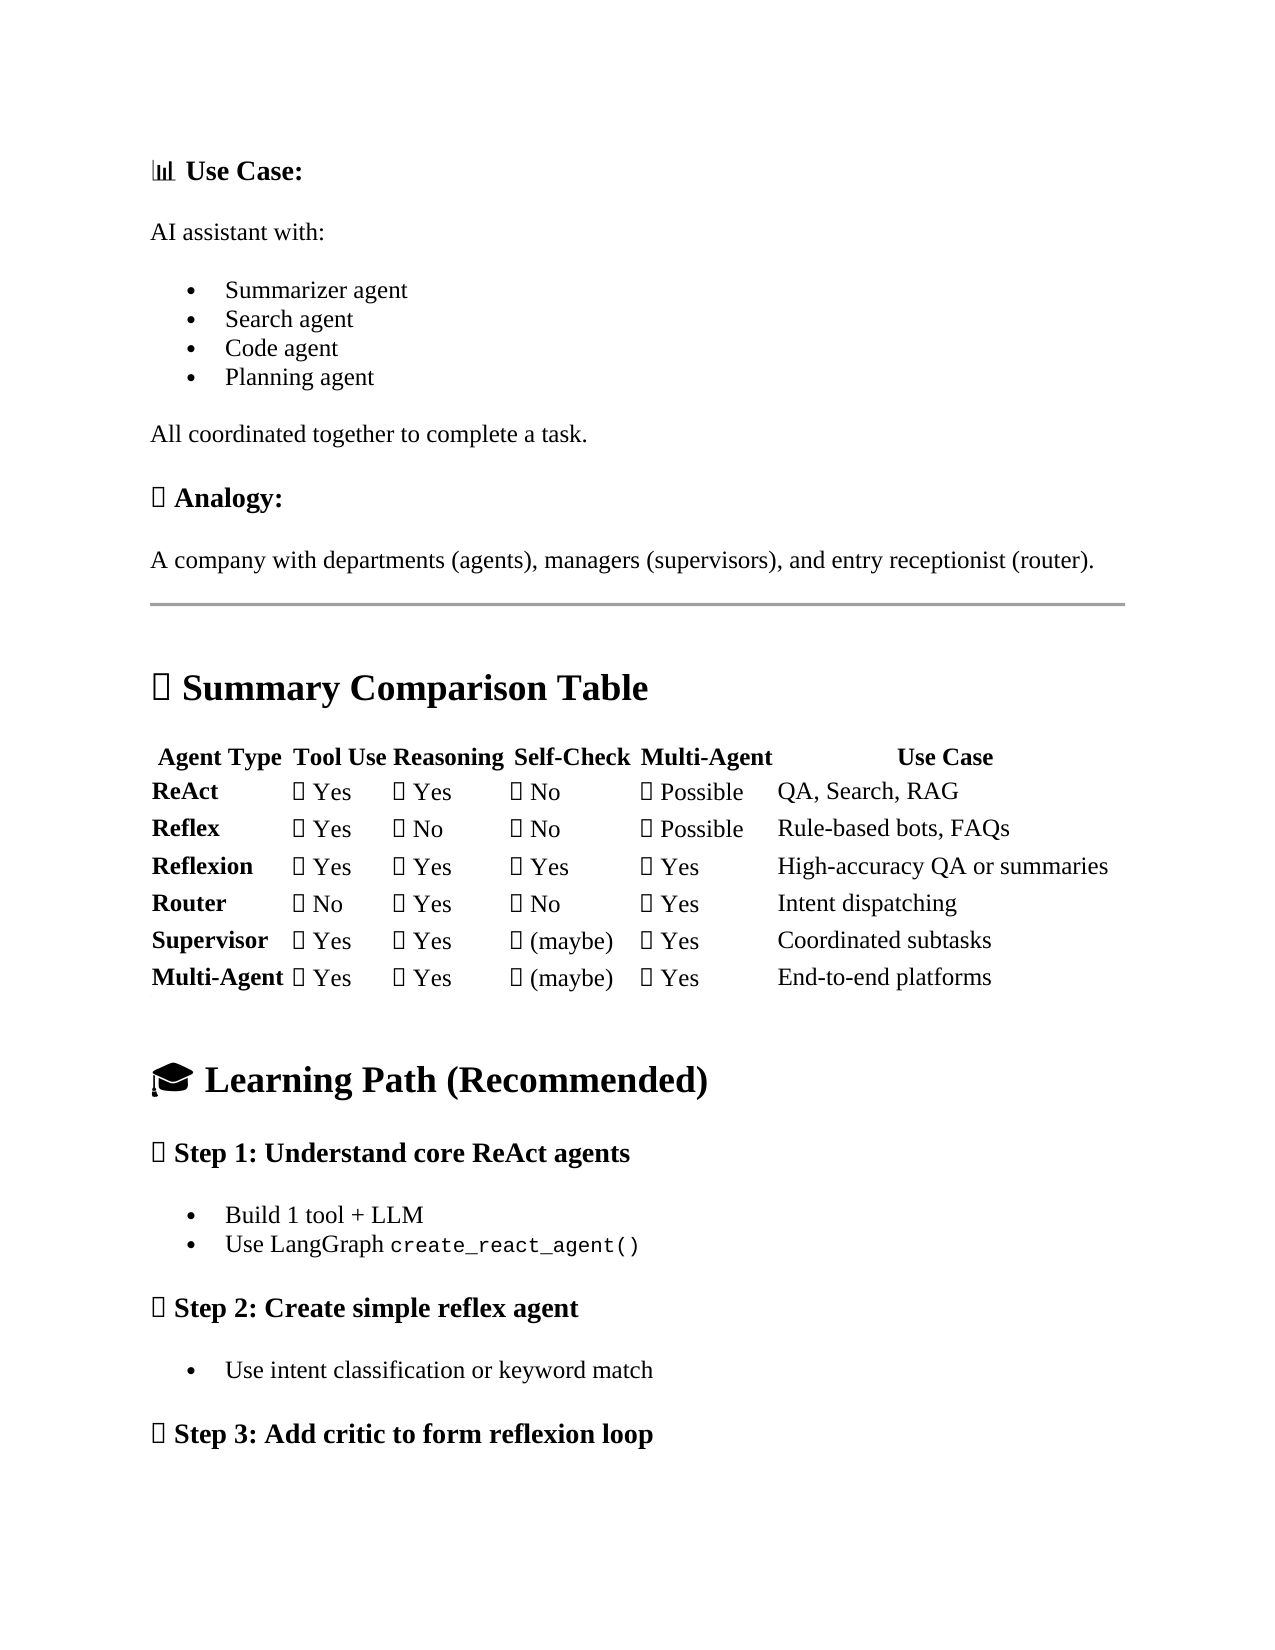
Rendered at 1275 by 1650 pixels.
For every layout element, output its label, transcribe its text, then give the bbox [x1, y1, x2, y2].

text All coordinated together to complete a task. [150, 419, 1125, 448]
table_header Multi-Agent [638, 740, 776, 772]
table_header Self-Check [507, 740, 637, 772]
list Search agent [187, 304, 1125, 333]
table_header Use Case [776, 740, 1114, 772]
table_cell ✅ Yes [290, 809, 390, 847]
text 🔹 Step 2: Create simple reflex agent [150, 1288, 1125, 1326]
table_cell Supervisor [150, 921, 290, 958]
table_cell ✅ (maybe) [507, 958, 637, 995]
table_cell ❌ No [507, 884, 637, 921]
table_cell ❌ No [507, 772, 637, 809]
table_header Reasoning [390, 740, 507, 772]
table_cell Rule-based bots, FAQs [776, 809, 1114, 847]
table_cell ❌ No [390, 809, 507, 847]
table_cell ✅ Yes [390, 772, 507, 809]
text 🔹 Step 1: Understand core ReAct agents [150, 1133, 1125, 1171]
table_cell ✅ Possible [638, 772, 776, 809]
list Summarizer agent [187, 275, 1125, 304]
table_cell Reflexion [150, 847, 290, 884]
text 💡 Analogy: [150, 477, 1125, 516]
table_cell ✅ Yes [390, 921, 507, 958]
table_cell High-accuracy QA or summaries [776, 847, 1114, 884]
text AI assistant with: [150, 217, 1125, 246]
table_cell ✅ Yes [390, 847, 507, 884]
list Use intent classification or keyword match [187, 1355, 1125, 1384]
table_cell ReAct [150, 772, 290, 809]
table_cell Coordinated subtasks [776, 921, 1114, 958]
table_cell ✅ Yes [507, 847, 637, 884]
table_cell ✅ Yes [390, 884, 507, 921]
table_cell ✅ Yes [638, 884, 776, 921]
table_cell ✅ Yes [290, 847, 390, 884]
list Planning agent [187, 362, 1125, 390]
list Use LangGraph create_react_agent() [187, 1229, 1125, 1258]
table_cell ❌ No [290, 884, 390, 921]
table_cell End-to-end platforms [776, 958, 1114, 995]
table_cell ❌ (maybe) [507, 921, 637, 958]
table_cell Reflex [150, 809, 290, 847]
table_cell QA, Search, RAG [776, 772, 1114, 809]
table_header Agent Type [150, 740, 290, 772]
table_header Tool Use [290, 740, 390, 772]
table_cell Intent dispatching [776, 884, 1114, 921]
table_cell Multi-Agent [150, 958, 290, 995]
table_cell ✅ Yes [638, 958, 776, 995]
text 🔹 Step 3: Add critic to form reflexion loop [150, 1413, 1125, 1451]
table_cell ✅ Yes [390, 958, 507, 995]
text 🧭 Summary Comparison Table [150, 660, 1125, 711]
table_cell ✅ Possible [638, 809, 776, 847]
table_cell ✅ Yes [290, 958, 390, 995]
list Build 1 tool + LLM [187, 1200, 1125, 1229]
text 📊 Use Case: [150, 150, 1125, 188]
text A company with departments (agents), managers (supervisors), and entry receptionist (router). [150, 545, 1125, 574]
table_cell Router [150, 884, 290, 921]
text 🎓 Learning Path (Recommended) [150, 1052, 1125, 1103]
table_cell ✅ Yes [638, 921, 776, 958]
table_cell ❌ No [507, 809, 637, 847]
table_cell ✅ Yes [290, 921, 390, 958]
list Code agent [187, 333, 1125, 362]
table_cell ✅ Yes [290, 772, 390, 809]
table_cell ✅ Yes [638, 847, 776, 884]
